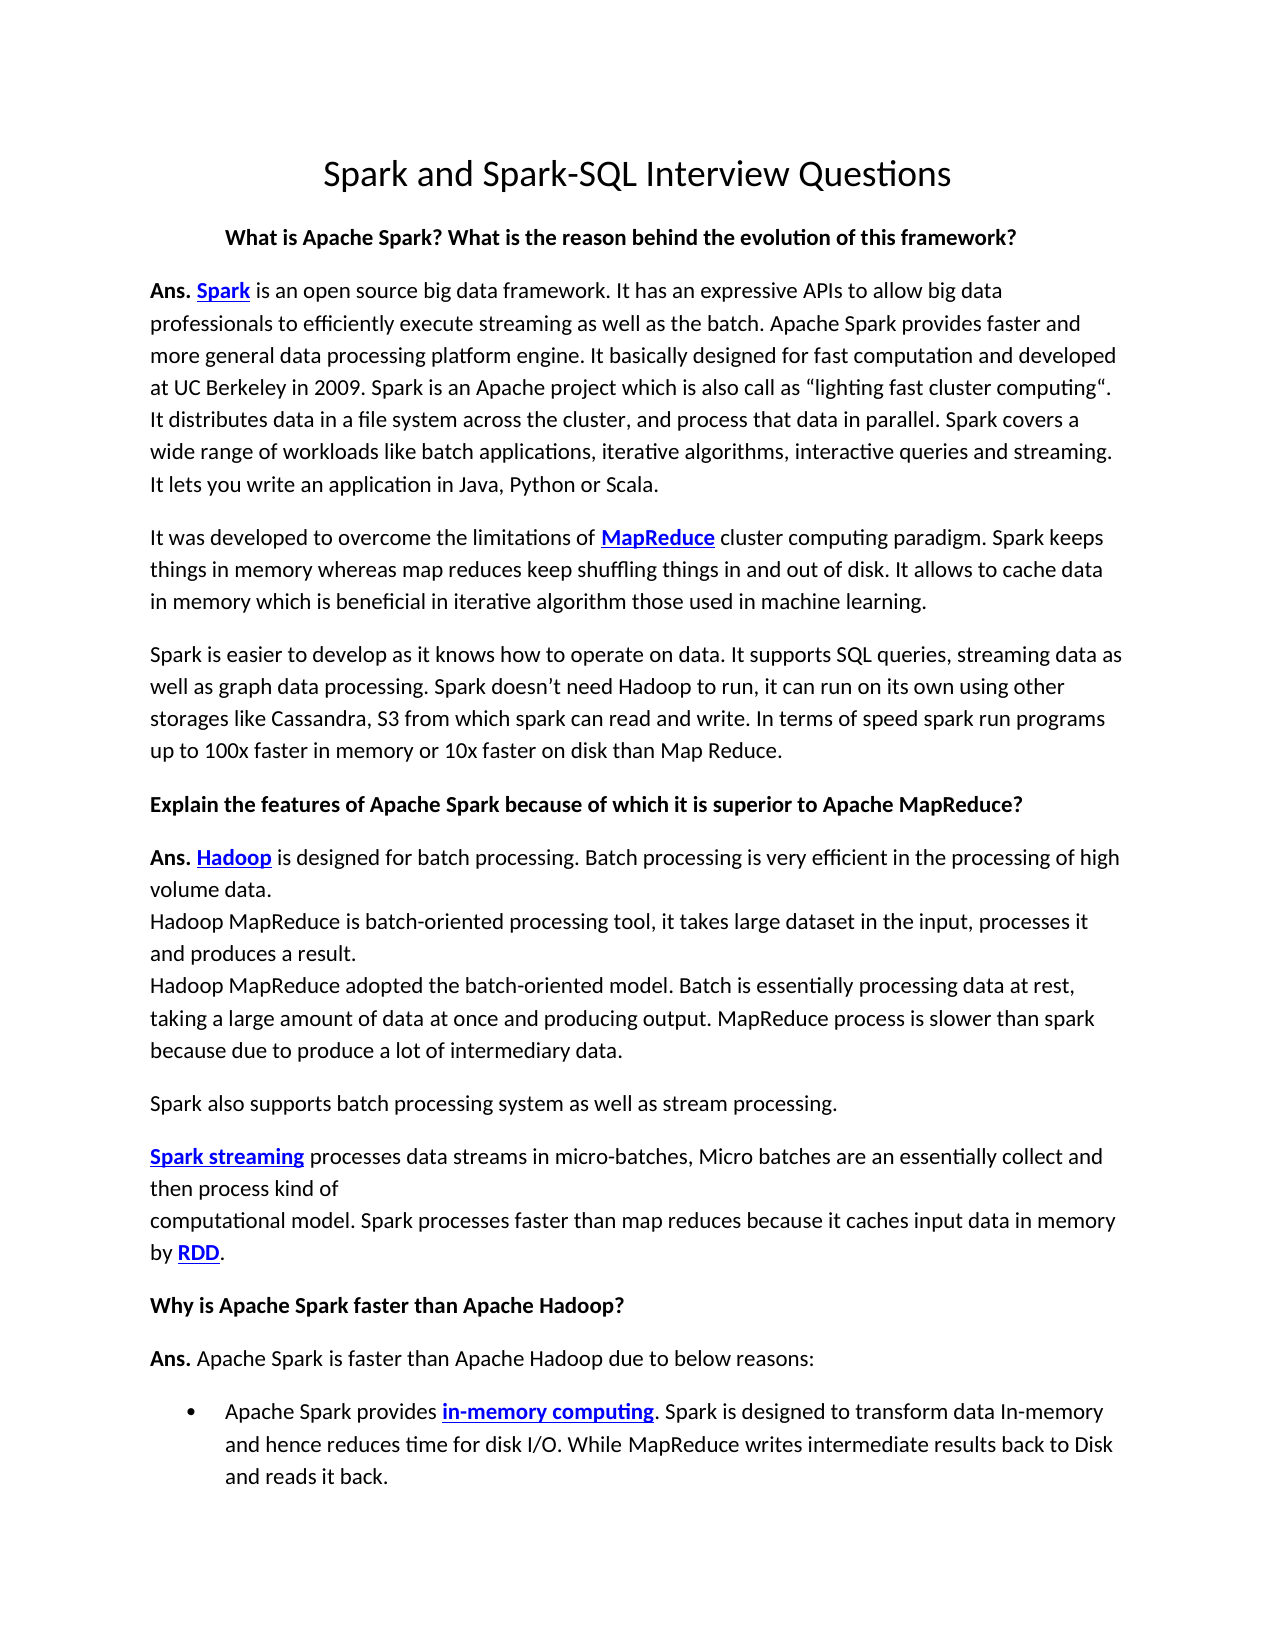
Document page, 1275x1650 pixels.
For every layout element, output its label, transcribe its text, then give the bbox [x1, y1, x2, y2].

text Spark also supports batch processing system as well as stream processing. [150, 1089, 1125, 1117]
text Spark and Spark-SQL Interview Questions [150, 150, 1125, 196]
text Ans. Hadoop is designed for batch processing. Batch processing is very efficient in the processing of high volume data. Hadoop MapReduce is batch-oriented processing tool, it takes large dataset in the input, processes it and produces a result. Hadoop MapReduce adopted the batch-oriented model. Batch is essentially processing data at rest, taking a large amount of data at once and producing output. MapReduce process is slower than spark because due to produce a lot of intermediary data. [150, 843, 1125, 1064]
text Spark streaming processes data streams in micro-batches, Micro batches are an essentially collect and then process kind of computational model. Spark processes faster than map reduces because it caches input data in memory by RDD. [150, 1142, 1125, 1266]
list Apache Spark provides in-memory computing. Spark is designed to transform data In-memory and hence reduces time for disk I/O. While MapReduce writes intermediate results back to Disk and reads it back. [187, 1397, 1125, 1490]
text It was developed to overcome the limitations of MapReduce cluster computing paradigm. Spark keeps things in memory whereas map reduces keep shuffling things in and out of disk. It allows to cache data in memory which is beneficial in iterative algorithm those used in machine learning. [150, 523, 1125, 615]
text Spark is easier to develop as it knows how to operate on data. It supports SQL queries, streaming data as well as graph data processing. Spark doesn’t need Hadoop to run, it can run on its own using other storages like Cassandra, S3 from which spark can read and write. In terms of speed spark run programs up to 100x faster in memory or 10x faster on disk than Map Reduce. [150, 640, 1125, 765]
text Explain the features of Apache Spark because of which it is superior to Apache MapReduce? [150, 790, 1125, 818]
text Ans. Spark is an open source big data framework. It has an expressive APIs to allow big data professionals to efficiently execute streaming as well as the batch. Apache Spark provides faster and more general data processing platform engine. It basically designed for fast computation and developed at UC Berkeley in 2009. Spark is an Apache project which is also call as “lighting fast cluster computing“. It distributes data in a file system across the cluster, and process that data in parallel. Spark covers a wide range of workloads like batch applications, iterative algorithms, interactive queries and streaming. It lets you write an application in Java, Python or Scala. [150, 277, 1125, 498]
text What is Apache Spark? What is the reason behind the evolution of this framework? [150, 223, 1125, 252]
text Ans. Apache Spark is faster than Apache Hadoop due to below reasons: [150, 1344, 1125, 1372]
text Why is Apache Spark faster than Apache Hadoop? [150, 1291, 1125, 1319]
